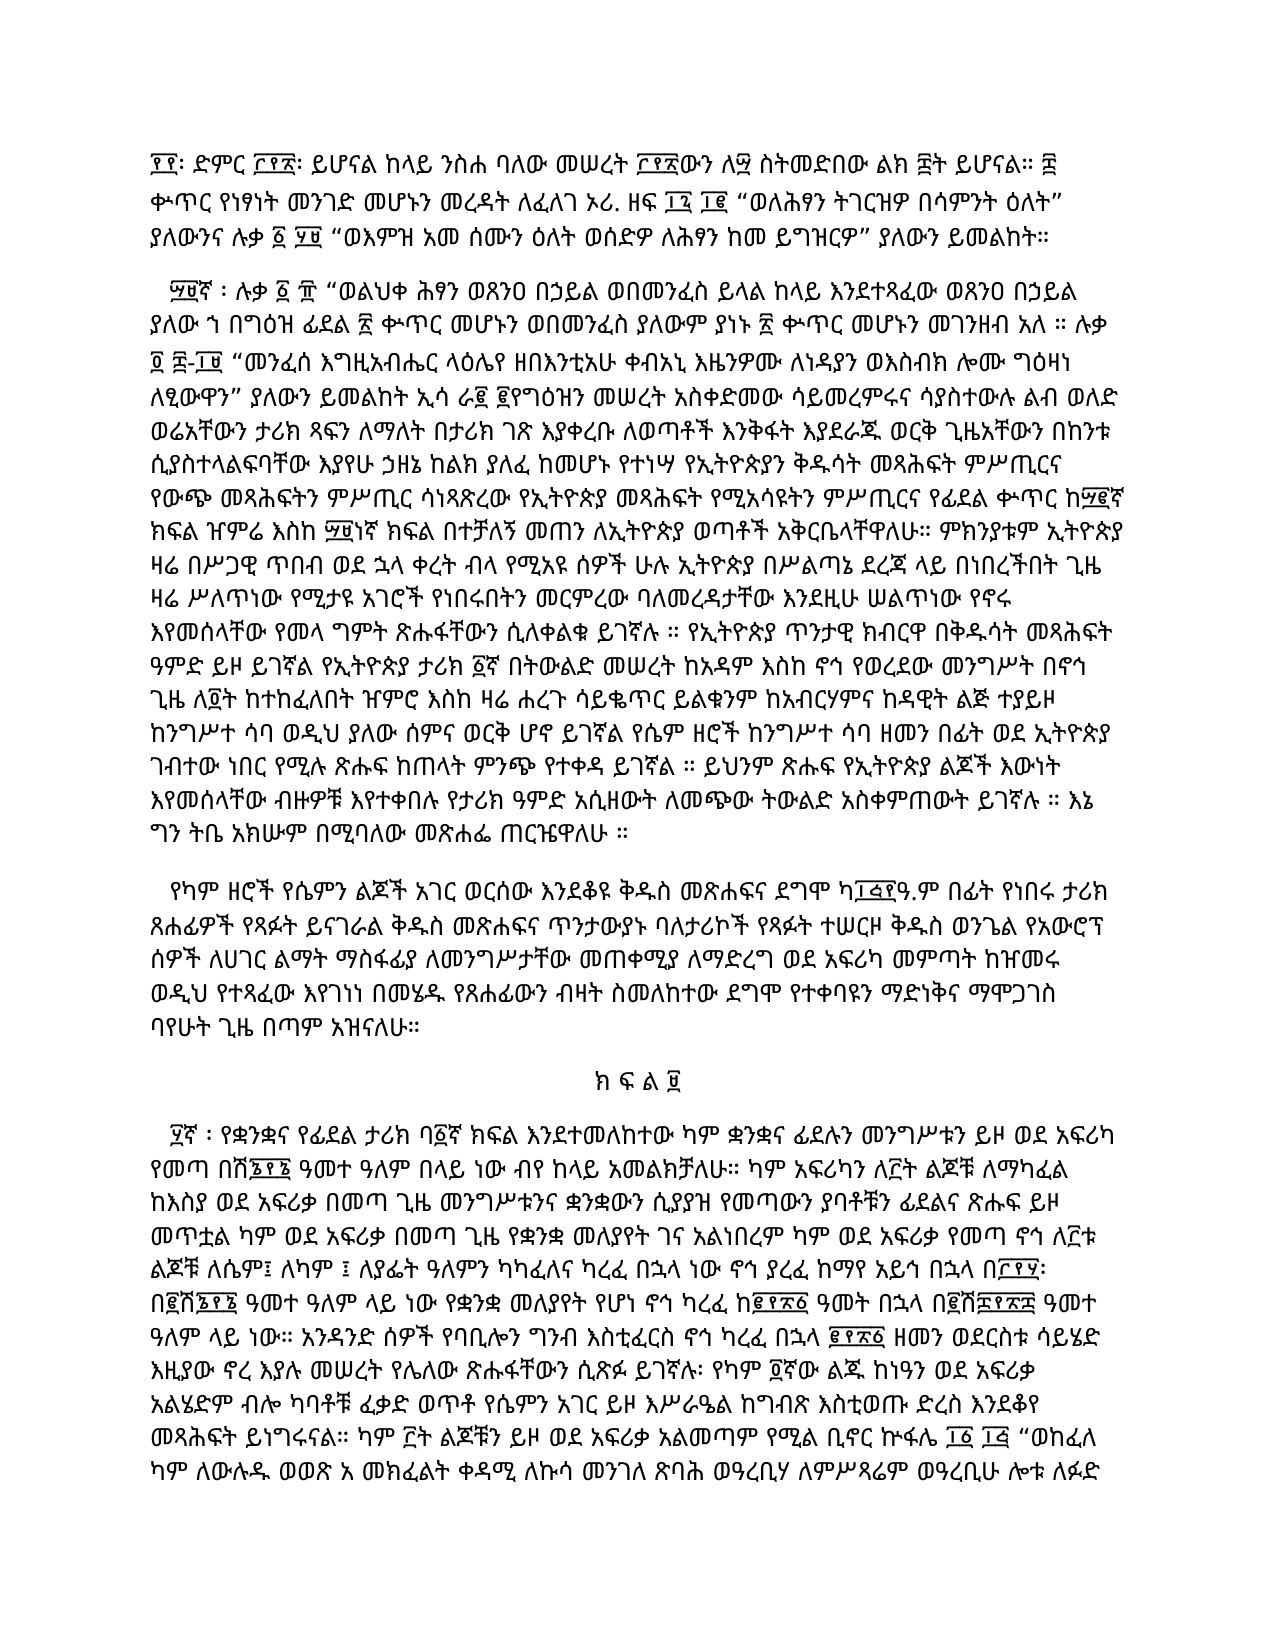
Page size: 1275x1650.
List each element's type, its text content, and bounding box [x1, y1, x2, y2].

text የካም ዘሮች የሴምን ልጆች አገር ወርሰው እንደቆዩ ቅዱስ መጽሐፍና ደግሞ ካ፲፭፻ዓ.ም በፊት የነበሩ ታሪክ ጸሐፊዎች የጻፉት ይናገራል ቅዱስ መጽሐፍና ጥንታውያኑ ባለታሪኮች የጻፉት ተሠርዞ ቅዱስ ወንጌል የአውሮፕ ሰዎች ለሀገር ልማት ማስፋፊያ ለመንግሥታቸው መጠቀሚያ ለማድረግ ወደ አፍሪካ መምጣት ከዠመሩ ወዲህ የተጻፈው እየገነነ በመሄዱ የጸሐፊውን ብዛት ስመለከተው ደግሞ የተቀባዩን ማድነቅና ማሞጋገስ ባየሁት ጊዜ በጣም አዝናለሁ። [150, 874, 1125, 1042]
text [150, 1122, 1125, 1486]
text ክ ፍ ል ፱ [150, 1067, 1125, 1096]
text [150, 150, 1125, 252]
text ፵፱ኛ ፡ ሉቃ ፩ ፹ “ወልህቀ ሕፃን ወጸንዐ በኃይል ወበመንፈስ ይላል ከላይ እንደተጻፈው ወጸንዐ በኃይል ያለው ኀ በግዕዝ ፊደል ፳ ቍጥር መሆኑን ወበመንፈስ ያለውም ያነኑ ፳ ቍጥር መሆኑን መገንዘብ አለ ። ሉቃ ፬ ፰-፲፱ “መንፈሰ እግዚአብሔር ላዕሌየ ዘበእንቲአሁ ቀብአኒ እዜንዎሙ ለነዳያን ወእስብክ ሎሙ ግዕዛነ ለፂውዋን” ያለውን ይመልከት ኢሳ ራ፪ ፪የግዕዝን መሠረት አስቀድመው ሳይመረምሩና ሳያስተውሉ ልብ ወለድ ወሬአቸውን ታሪክ ጻፍን ለማለት በታሪክ ገጽ እያቀረቡ ለወጣቶች እንቅፋት እያደራጁ ወርቅ ጊዜአቸውን በከንቱ ሲያስተላልፍባቸው እያየሁ ኃዘኔ ከልክ ያለፈ ከመሆኑ የተነሣ የኢትዮጵያን ቅዱሳት መጻሕፍት ምሥጢርና የውጭ መጻሕፍትን ምሥጢር ሳነጻጽረው የኢትዮጵያ መጻሕፍት የሚአሳዩትን ምሥጢርና የፊደል ቍጥር ከ፵፪ኛ ክፍል ዠምሬ እስከ ፵፱ነኛ ክፍል በተቻለኝ መጠን ለኢትዮጵያ ወጣቶች አቅርቤላቸዋለሁ። ምክንያቱም ኢትዮጵያ ዛሬ በሥጋዊ ጥበብ ወደ ኋላ ቀረት ብላ የሚአዩ ሰዎች ሁሉ ኢትዮጵያ በሥልጣኔ ደረጃ ላይ በነበረችበት ጊዜ ዛሬ ሥለጥነው የሚታዩ አገሮች የነበሩበትን መርምረው ባለመረዳታቸው እንደዚሁ ሠልጥነው የኖሩ እየመሰላቸው የመላ ግምት ጽሑፋቸውን ሲለቀልቁ ይገኛሉ ። የኢትዮጵያ ጥንታዊ ክብርዋ በቅዱሳት መጻሕፍት ዓምድ ይዞ ይገኛል የኢትዮጵያ ታሪክ ፩ኛ በትውልድ መሠረት ከአዳም እስከ ኖኅ የወረደው መንግሥት በኖኅ ጊዜ ለ፬ት ከተከፈለበት ዠምሮ እስከ ዛሬ ሐረጉ ሳይቈጥር ይልቁንም ከአብርሃምና ከዳዊት ልጅ ተያይዞ ከንግሥተ ሳባ ወዲህ ያለው ሰምና ወርቅ ሆኖ ይገኛል የሴም ዘሮች ከንግሥተ ሳባ ዘመን በፊት ወደ ኢትዮጵያ ገብተው ነበር የሚሉ ጽሑፍ ከጠላት ምንጭ የተቀዳ ይገኛል ። ይህንም ጽሑፍ የኢትዮጵያ ልጆች እውነት እየመሰላቸው ብዙዎቹ እየተቀበሉ የታሪክ ዓምድ አሲዘውት ለመጭው ትውልድ አስቀምጠውት ይገኛሉ ። እኔ ግን ትቤ አክሡም በሚባለው መጽሐፌ ጠርዤዋለሁ ። [150, 277, 1125, 848]
